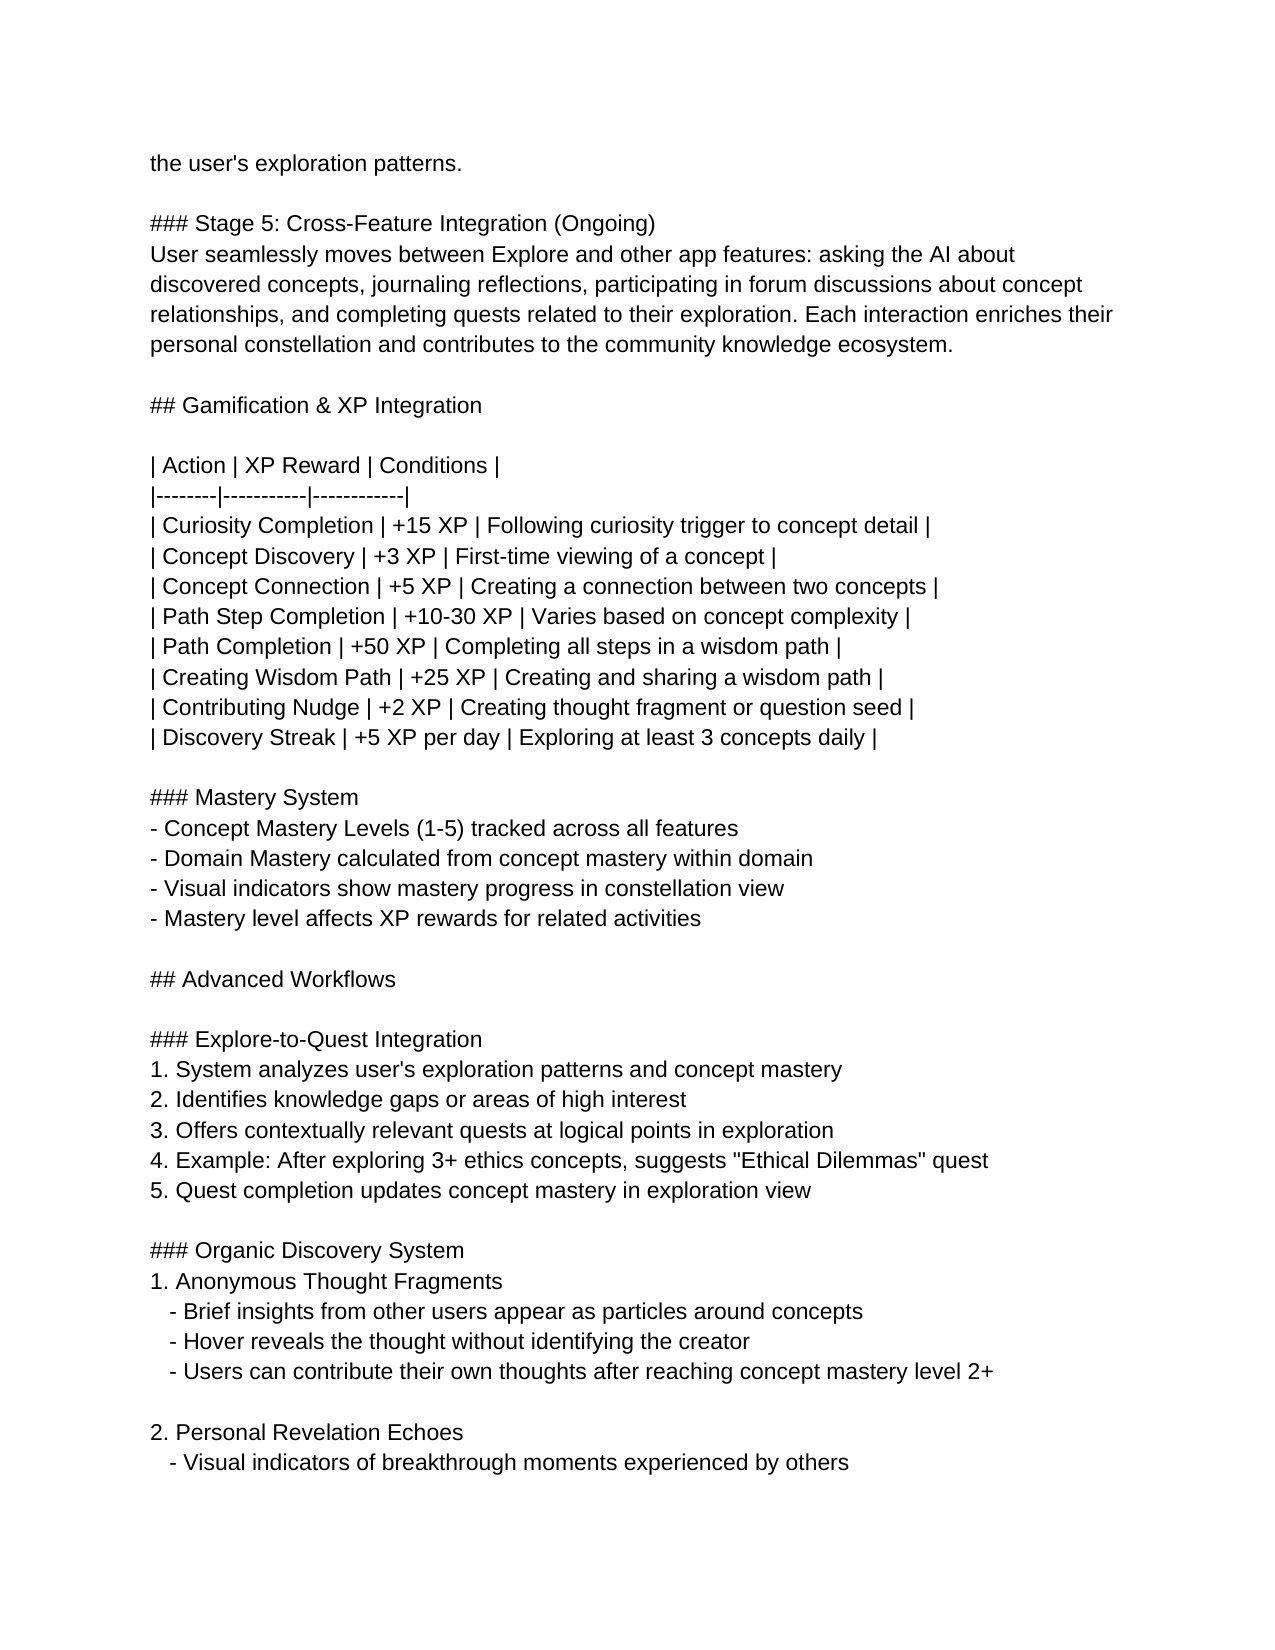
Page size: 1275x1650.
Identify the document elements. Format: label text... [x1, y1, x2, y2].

text ### Stage 5: Cross-Feature Integration (Ongoing) [150, 210, 1125, 237]
text ### Mastery System [150, 784, 1125, 811]
text - Visual indicators show mastery progress in constellation view [150, 875, 1125, 901]
text | Concept Discovery | +3 XP | First-time viewing of a concept | [150, 543, 1125, 569]
text 2. Personal Revelation Echoes [150, 1419, 1125, 1445]
text | Path Step Completion | +10-30 XP | Varies based on concept complexity | [150, 603, 1125, 629]
text 4. Example: After exploring 3+ ethics concepts, suggests "Ethical Dilemmas" quest [150, 1147, 1125, 1173]
text - Concept Mastery Levels (1-5) tracked across all features [150, 814, 1125, 841]
text User seamlessly moves between Explore and other app features: asking the AI about discovered concepts, journaling reflections, participating in forum discussions about concept relationships, and completing quests related to their exploration. Each interaction enriches their personal constellation and contributes to the community knowledge ecosystem. [150, 241, 1125, 358]
text - Users can contribute their own thoughts after reaching concept mastery level 2+ [150, 1358, 1125, 1385]
text - Domain Mastery calculated from concept mastery within domain [150, 845, 1125, 871]
text 2. Identifies knowledge gaps or areas of high interest [150, 1086, 1125, 1113]
text 5. Quest completion updates concept mastery in exploration view [150, 1177, 1125, 1203]
text - Mastery level affects XP rewards for related activities [150, 905, 1125, 932]
text | Concept Connection | +5 XP | Creating a connection between two concepts | [150, 573, 1125, 599]
text - Hover reveals the thought without identifying the creator [150, 1328, 1125, 1354]
text ### Organic Discovery System [150, 1237, 1125, 1264]
text - Brief insights from other users appear as particles around concepts [150, 1298, 1125, 1324]
text | Contributing Nudge | +2 XP | Creating thought fragment or question seed | [150, 694, 1125, 720]
text - Visual indicators of breakthrough moments experienced by others [150, 1449, 1125, 1475]
text | Action | XP Reward | Conditions | [150, 452, 1125, 478]
text ## Advanced Workflows [150, 966, 1125, 992]
text |--------|-----------|------------| [150, 482, 1125, 509]
text | Discovery Streak | +5 XP per day | Exploring at least 3 concepts daily | [150, 724, 1125, 750]
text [150, 150, 1125, 176]
text ### Explore-to-Quest Integration [150, 1026, 1125, 1052]
text 3. Offers contextually relevant quests at logical points in exploration [150, 1117, 1125, 1143]
text | Path Completion | +50 XP | Completing all steps in a wisdom path | [150, 633, 1125, 660]
text | Creating Wisdom Path | +25 XP | Creating and sharing a wisdom path | [150, 663, 1125, 690]
text ## Gamification & XP Integration [150, 392, 1125, 418]
text 1. Anonymous Thought Fragments [150, 1268, 1125, 1294]
text 1. System analyzes user's exploration patterns and concept mastery [150, 1056, 1125, 1083]
text | Curiosity Completion | +15 XP | Following curiosity trigger to concept detail | [150, 512, 1125, 539]
